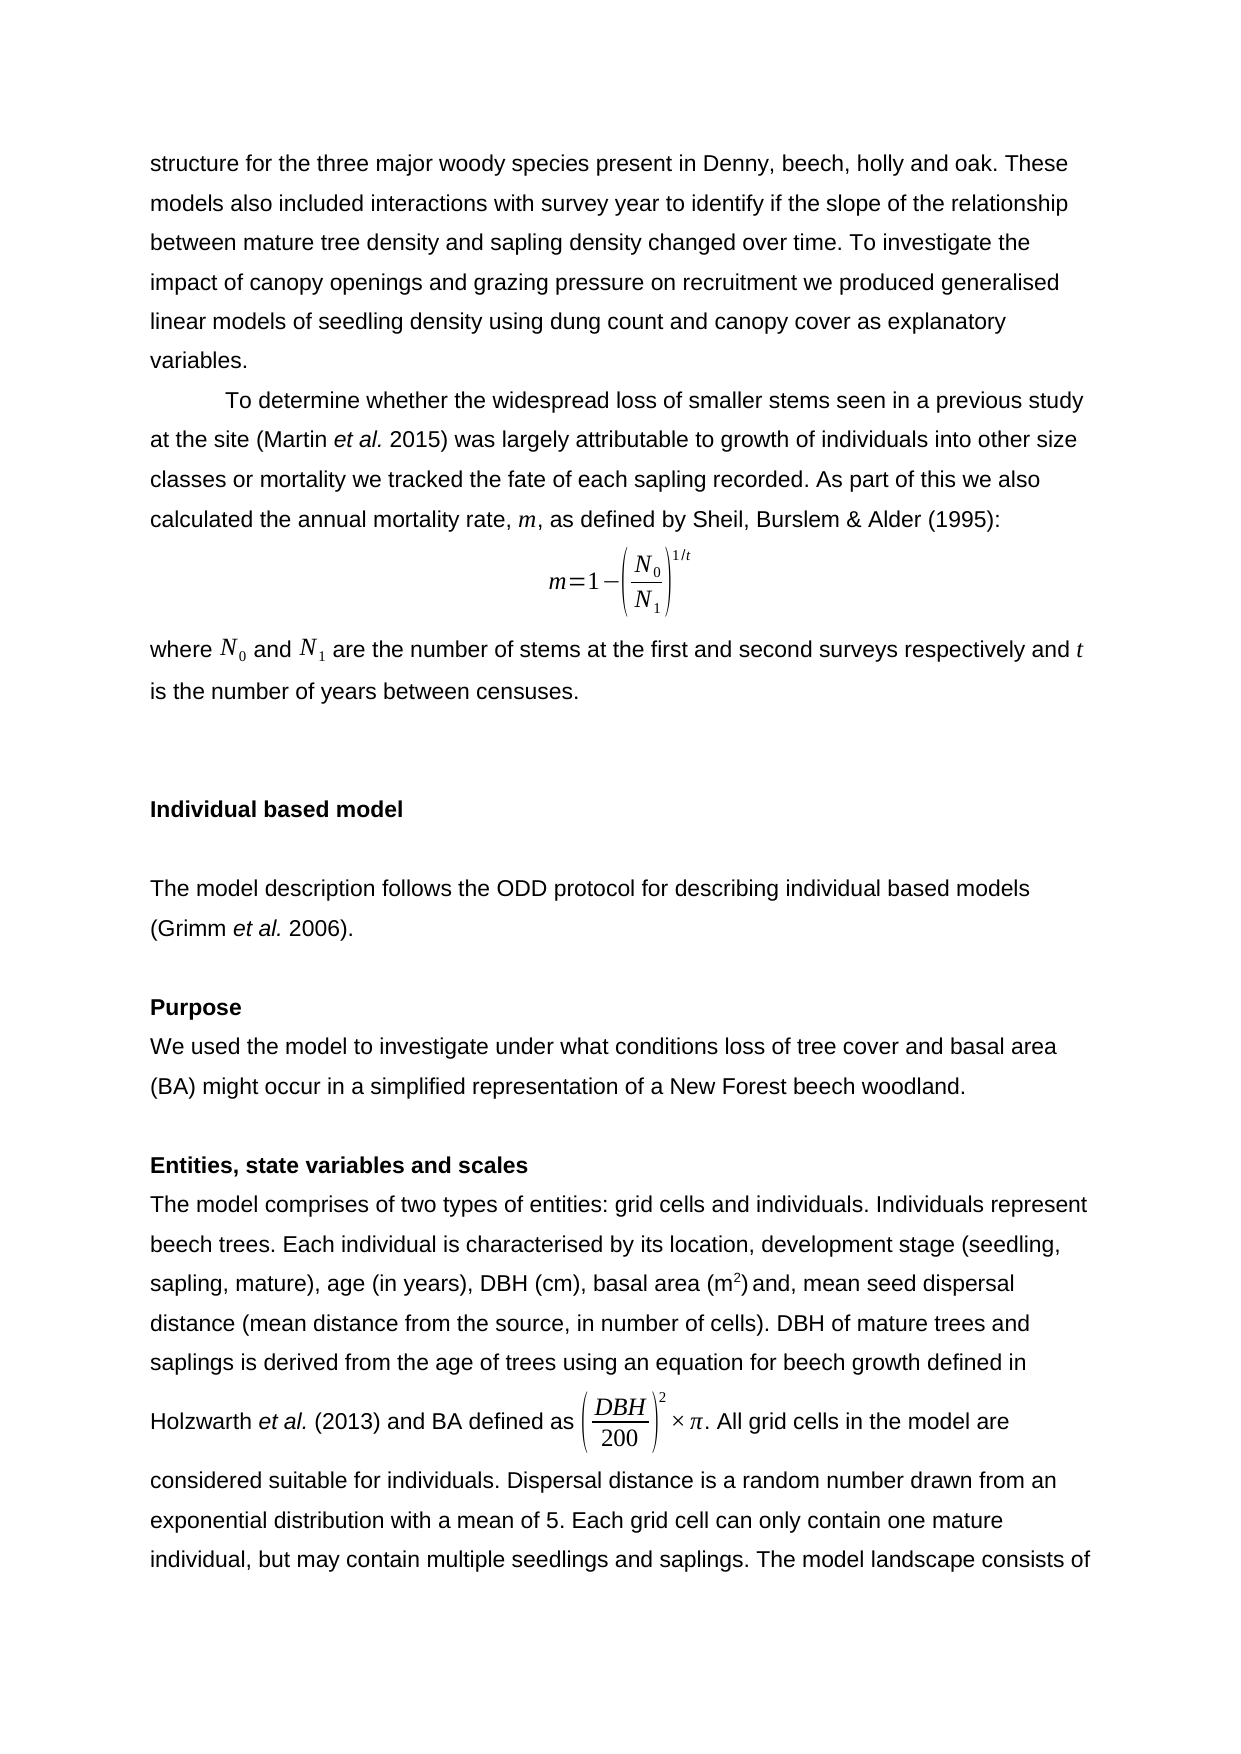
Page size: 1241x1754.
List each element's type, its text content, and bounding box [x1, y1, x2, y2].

text Individual based model [150, 796, 1090, 823]
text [150, 1191, 1090, 1572]
text Entities, state variables and scales [150, 1152, 1090, 1178]
text To determine whether the widespread loss of smaller stems seen in a previous study at the site (Martin et al. 2015) was largely attributable to growth of individuals into other size classes or mortality we tracked the fate of each sapling recorded. As part of this we also calculated the annual mortality rate, , as defined by Sheil, Burslem & Alder (1995): [150, 387, 1090, 533]
text The model description follows the ODD protocol for describing individual based models (Grimm et al. 2006). [150, 875, 1090, 941]
text Purpose [150, 994, 1090, 1020]
text We used the model to investigate under what conditions loss of tree cover and basal area (BA) might occur in a simplified representation of a New Forest beech woodland. [150, 1033, 1090, 1099]
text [150, 150, 1090, 374]
text where and are the number of stems at the first and second surveys respectively and is the number of years between censuses. [150, 633, 1090, 704]
